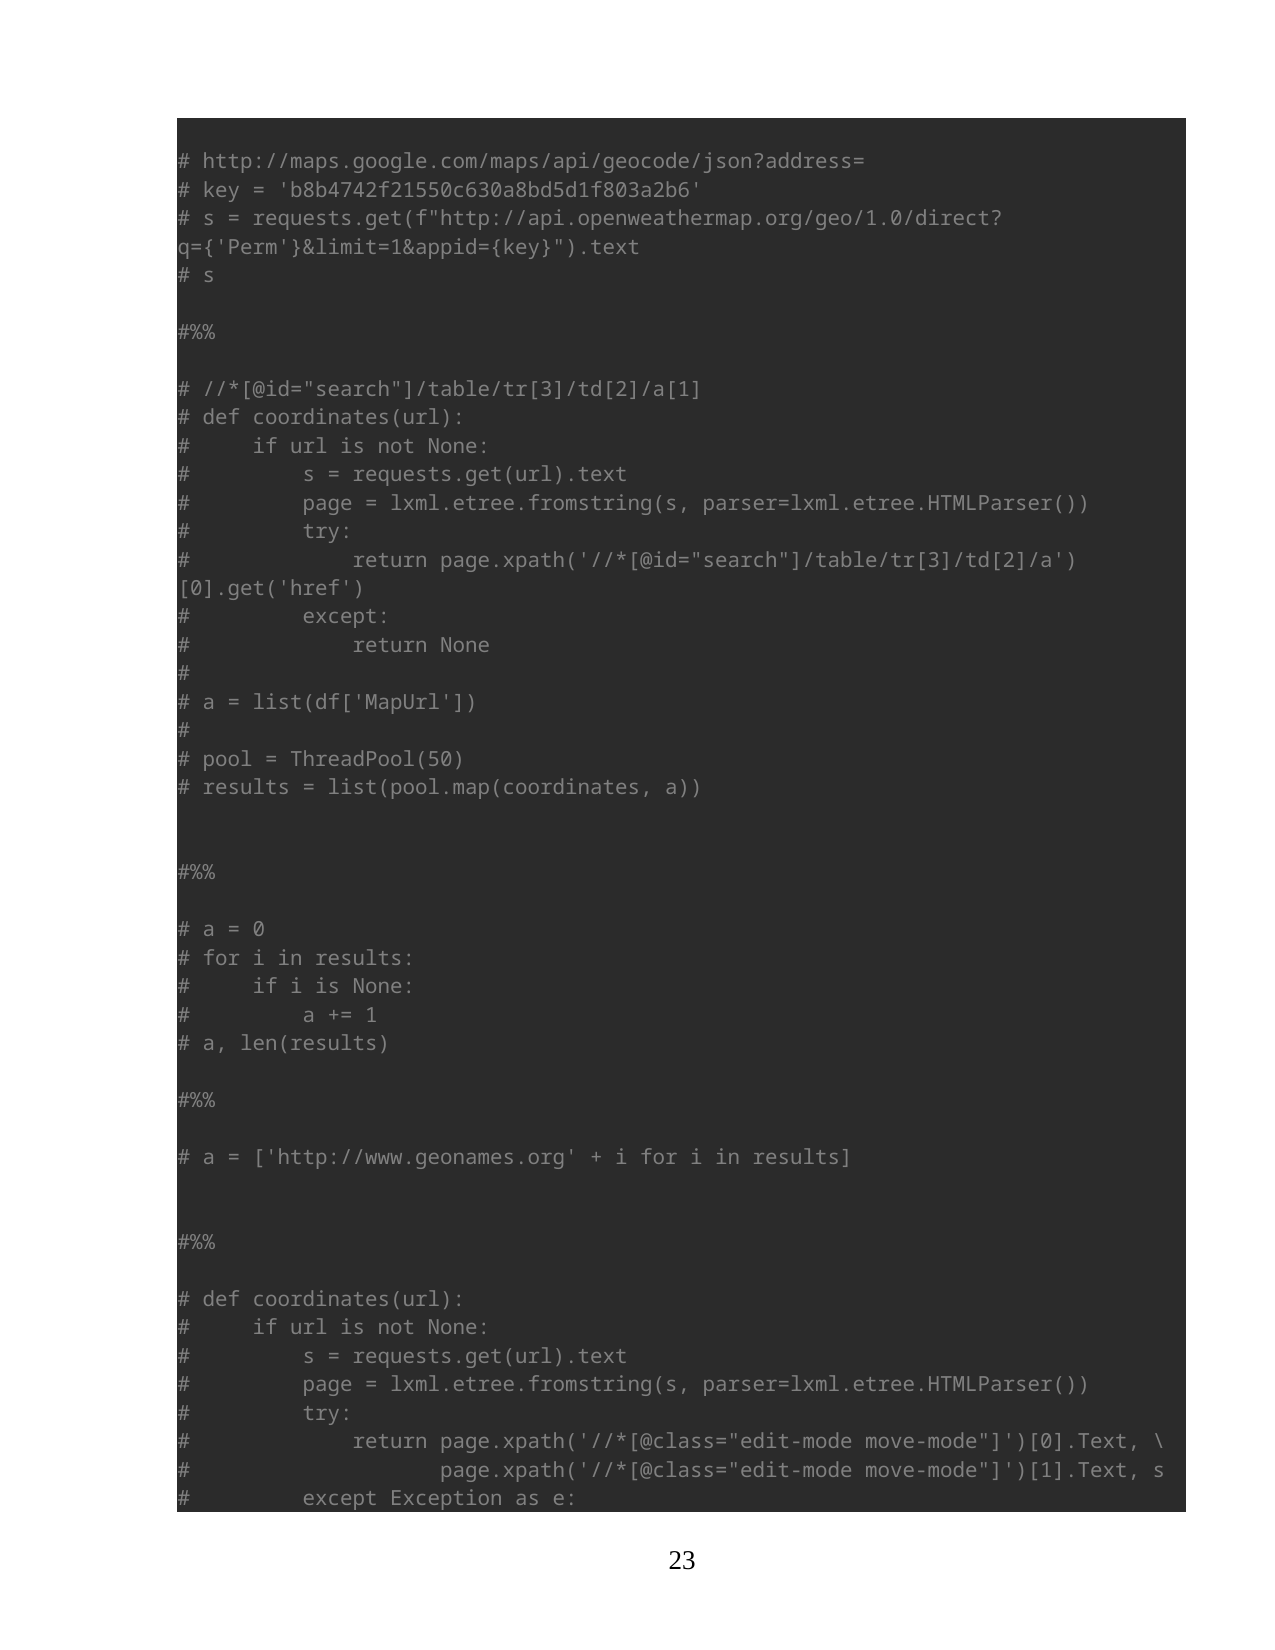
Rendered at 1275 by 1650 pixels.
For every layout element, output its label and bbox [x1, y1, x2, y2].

text [177, 118, 1186, 1512]
